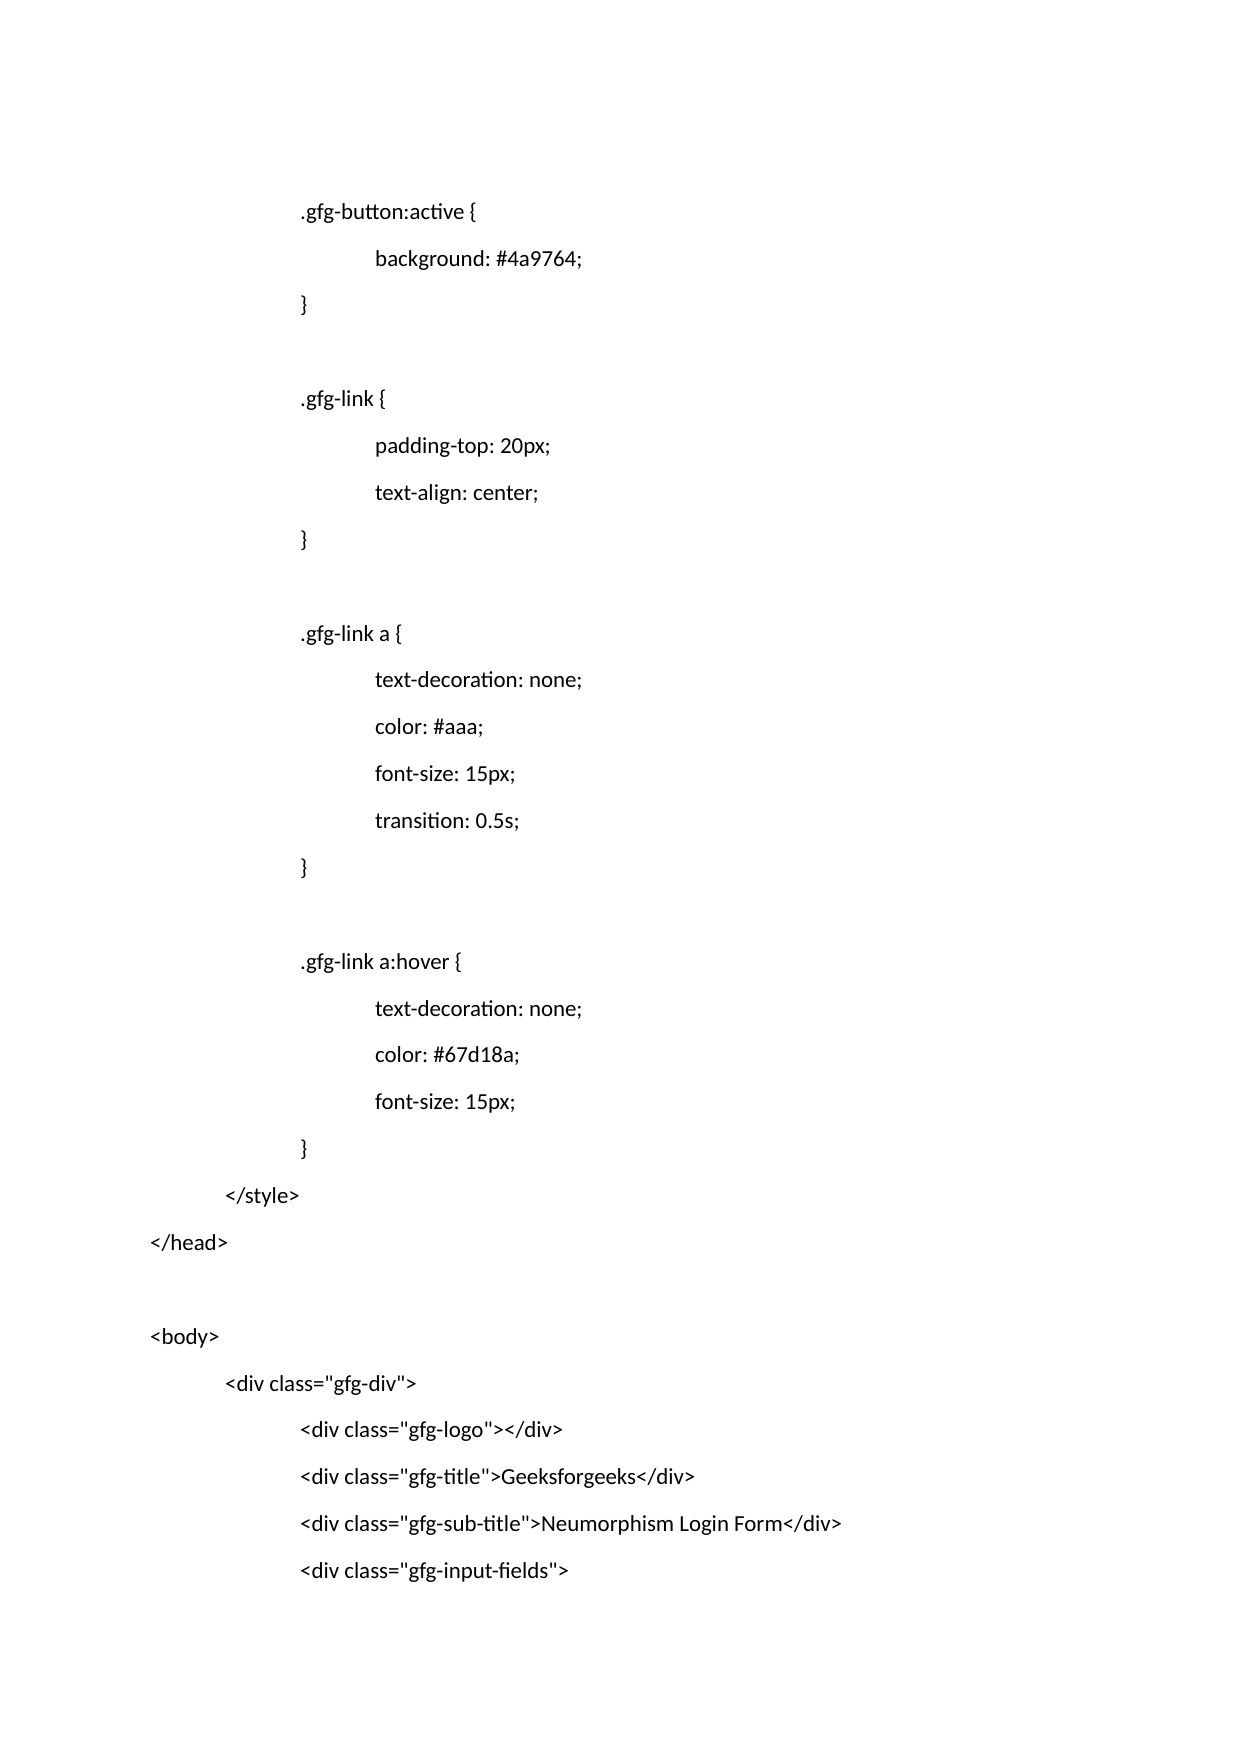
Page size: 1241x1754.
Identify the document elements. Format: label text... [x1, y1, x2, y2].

text background: #4a9764; [150, 244, 1090, 272]
text <div class="gfg-input-fields"> [150, 1556, 1090, 1584]
text text-decoration: none; [150, 666, 1090, 694]
text </style> [150, 1181, 1090, 1209]
text .gfg-button:active { [150, 197, 1090, 225]
text font-size: 15px; [150, 759, 1090, 787]
text transition: 0.5s; [150, 806, 1090, 834]
text text-decoration: none; [150, 994, 1090, 1022]
text color: #67d18a; [150, 1041, 1090, 1069]
text .gfg-link a { [150, 619, 1090, 647]
text <div class="gfg-div"> [150, 1369, 1090, 1397]
text } [150, 1134, 1090, 1162]
text <div class="gfg-logo"></div> [150, 1416, 1090, 1444]
text <body> [150, 1322, 1090, 1350]
text } [150, 525, 1090, 553]
text } [150, 853, 1090, 881]
text padding-top: 20px; [150, 431, 1090, 459]
text .gfg-link { [150, 384, 1090, 412]
text } [150, 291, 1090, 319]
text font-size: 15px; [150, 1087, 1090, 1116]
text <div class="gfg-sub-title">Neumorphism Login Form</div> [150, 1509, 1090, 1537]
text color: #aaa; [150, 712, 1090, 741]
text </head> [150, 1228, 1090, 1256]
text <div class="gfg-title">Geeksforgeeks</div> [150, 1462, 1090, 1491]
text text-align: center; [150, 478, 1090, 506]
text .gfg-link a:hover { [150, 947, 1090, 975]
